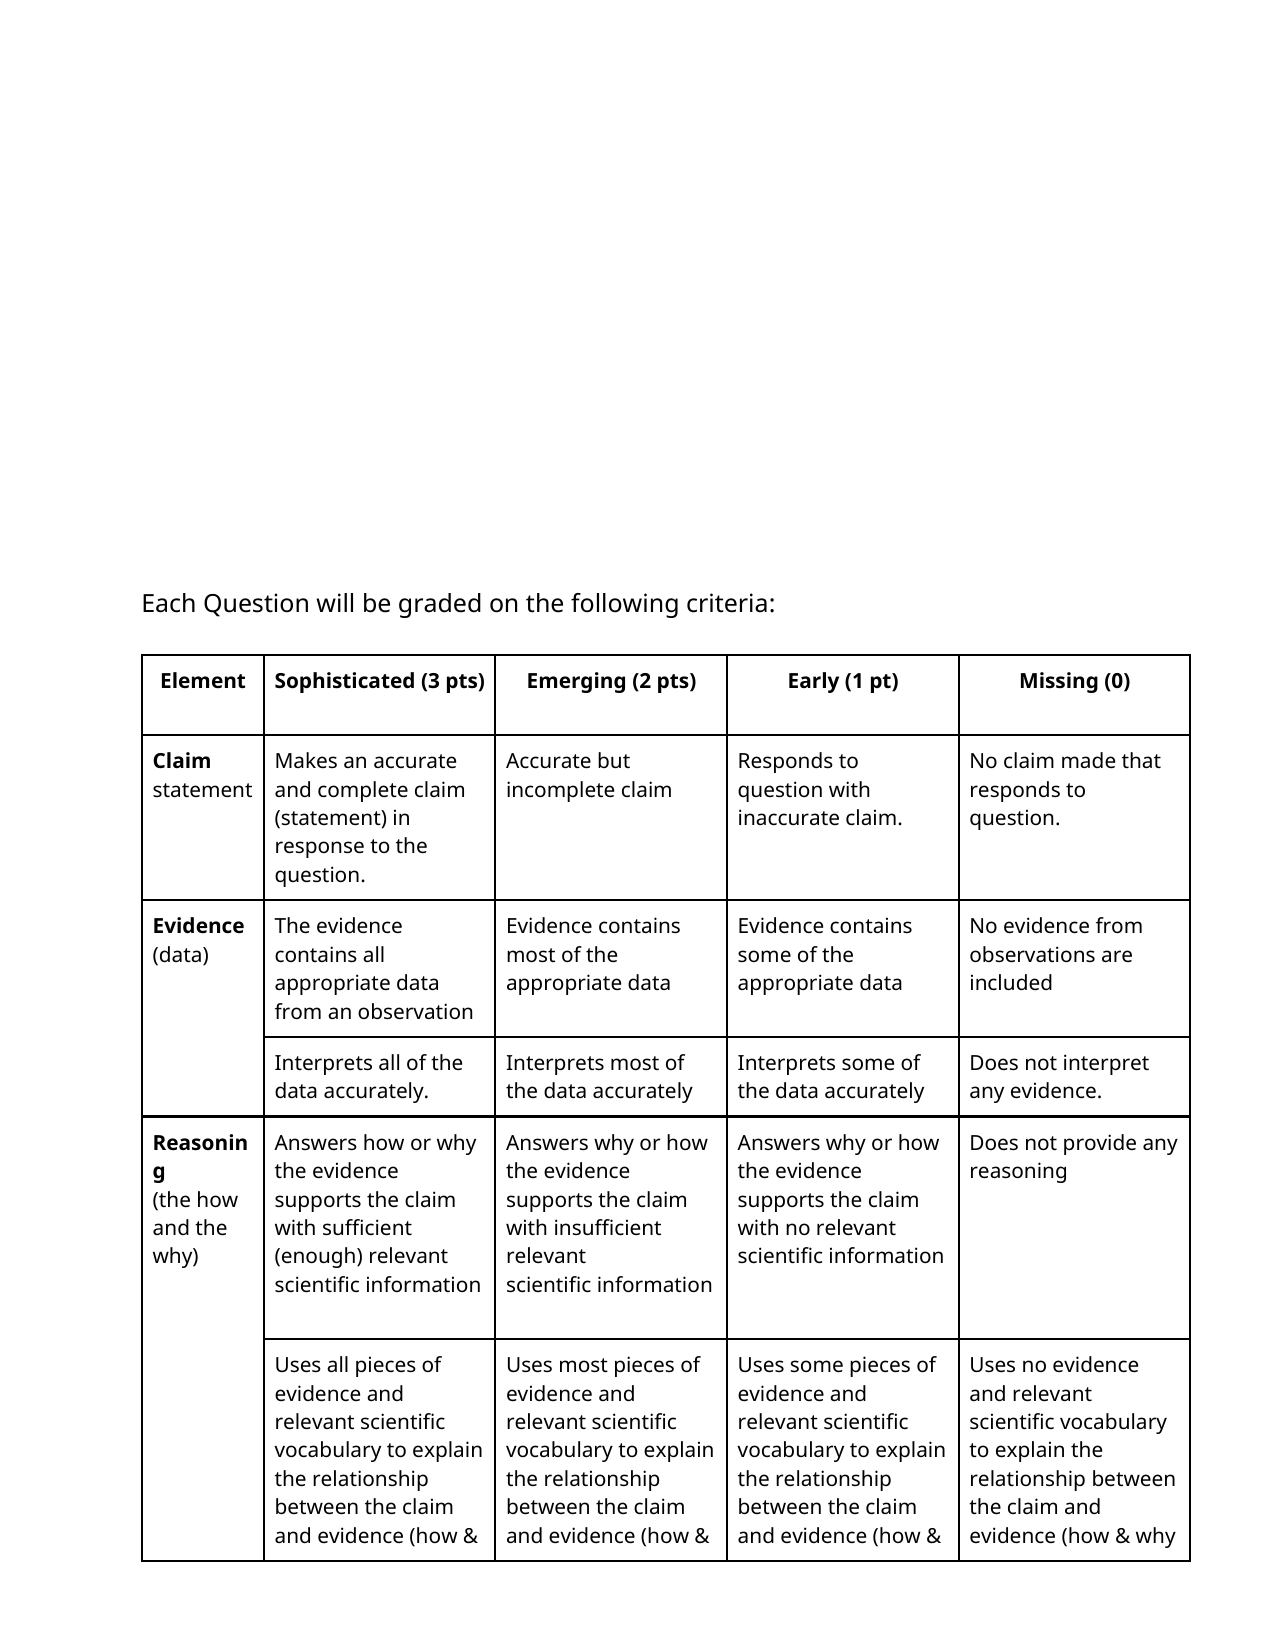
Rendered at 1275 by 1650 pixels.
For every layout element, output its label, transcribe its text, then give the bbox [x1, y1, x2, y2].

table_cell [960, 1340, 1189, 1560]
table_header Emerging (2 pts) [496, 656, 726, 734]
table_cell Answers why or how the evidence supports the claim with no relevant scientific information [728, 1118, 958, 1338]
table_cell Interprets all of the data accurately. [265, 1038, 494, 1115]
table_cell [728, 1340, 958, 1560]
table_cell Responds to question with inaccurate claim. [728, 736, 958, 899]
table_header Element [143, 656, 263, 734]
table_cell No claim made that responds to question. [960, 736, 1189, 899]
table_cell Does not interpret any evidence. [960, 1038, 1189, 1115]
table_cell Evidence contains most of the appropriate data [496, 901, 726, 1036]
table_cell Evidence contains some of the appropriate data [728, 901, 958, 1036]
table_cell Claim statement [143, 736, 263, 899]
table_cell Interprets most of the data accurately [496, 1038, 726, 1115]
table_header Sophisticated (3 pts) [265, 656, 494, 734]
table_cell Reasoning (the how and the why) [143, 1118, 263, 1560]
table_cell Makes an accurate and complete claim (statement) in response to the question. [265, 736, 494, 899]
table_header Missing (0) [960, 656, 1189, 734]
table_cell Answers why or how the evidence supports the claim with insufficient relevant scientific information [496, 1118, 726, 1338]
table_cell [265, 1340, 494, 1560]
table_cell Does not provide any reasoning [960, 1118, 1189, 1338]
table_cell Accurate but incomplete claim [496, 736, 726, 899]
table_cell Evidence (data) [143, 901, 263, 1115]
table_header Early (1 pt) [728, 656, 958, 734]
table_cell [496, 1340, 726, 1560]
table_cell Interprets some of the data accurately [728, 1038, 958, 1115]
table_cell The evidence contains all appropriate data from an observation [265, 901, 494, 1036]
text Each Question will be graded on the following criteria: [141, 586, 1125, 620]
table_cell No evidence from observations are included [960, 901, 1189, 1036]
table_cell Answers how or why the evidence supports the claim with sufficient (enough) relevant scientific information [265, 1118, 494, 1338]
